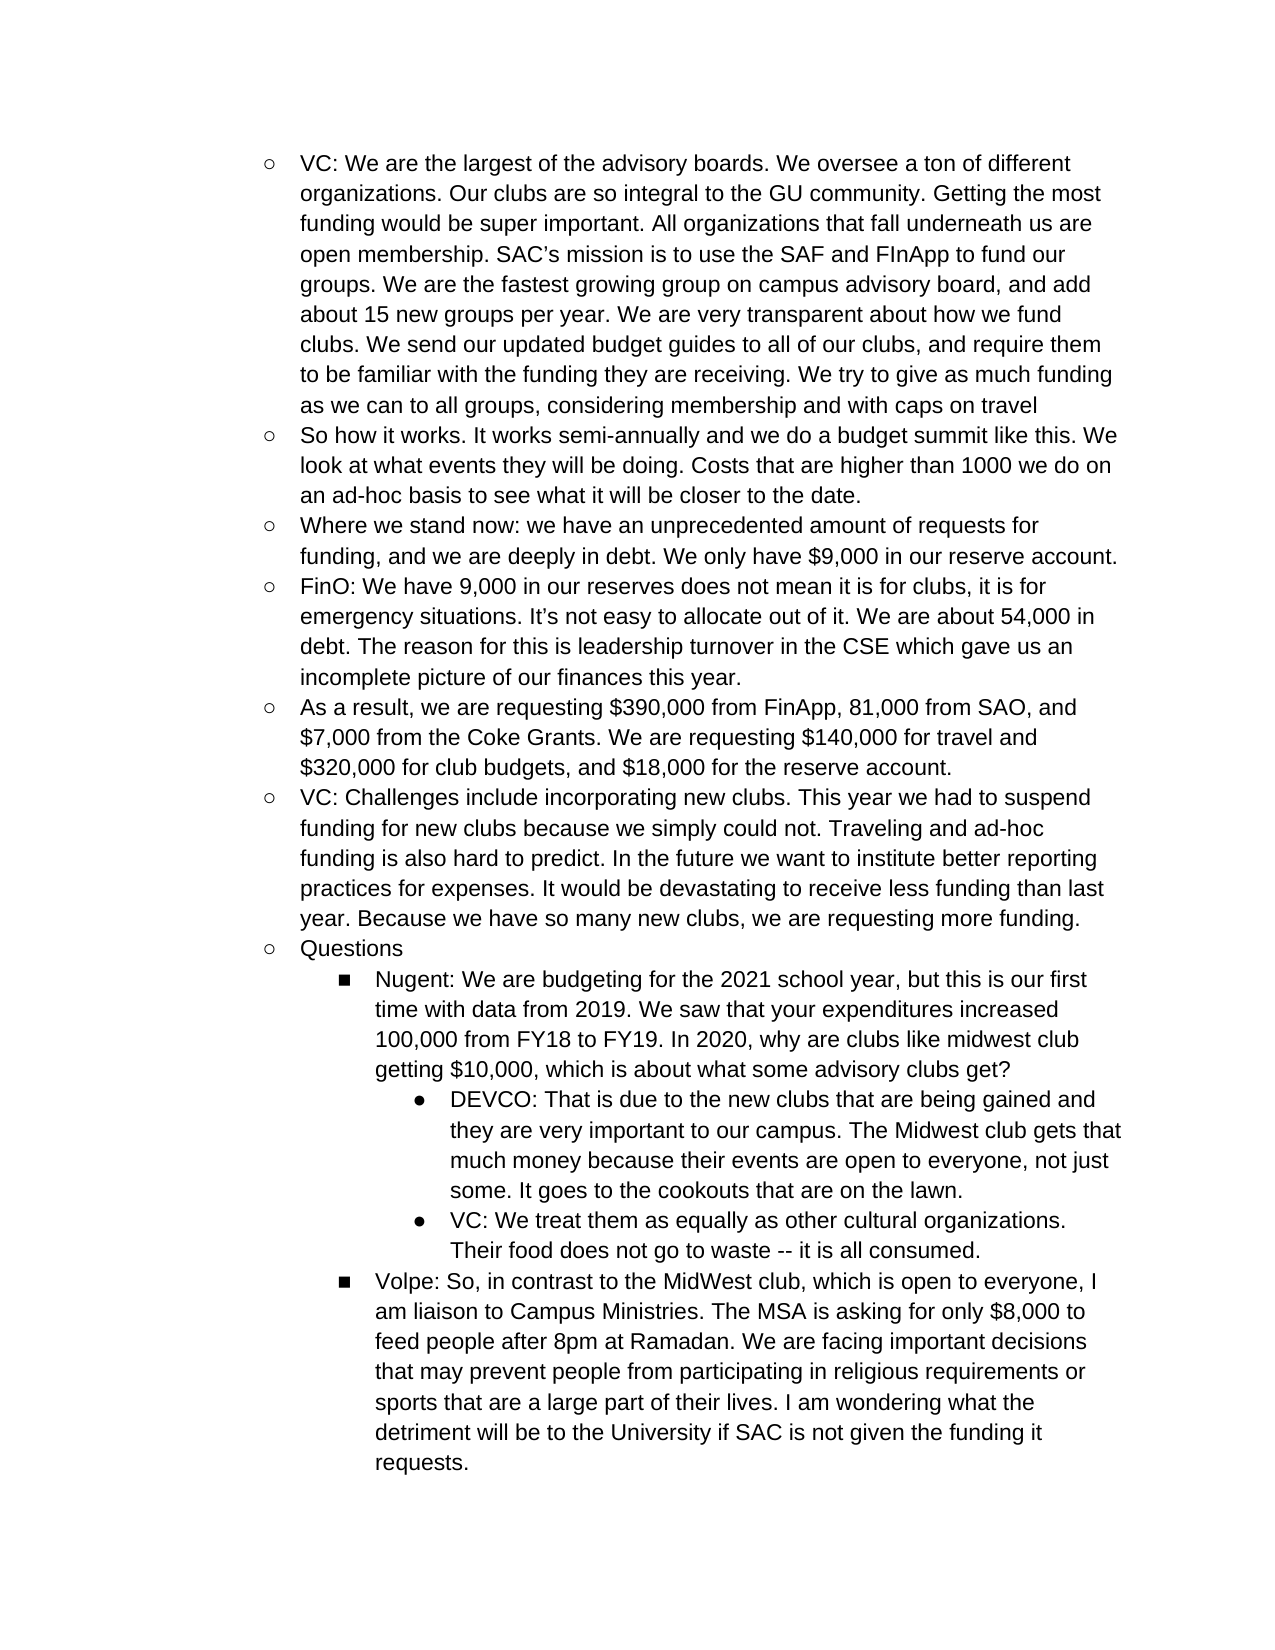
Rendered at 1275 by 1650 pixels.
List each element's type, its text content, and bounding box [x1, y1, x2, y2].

list As a result, we are requesting $390,000 from FinApp, 81,000 from SAO, and $7,000 from the Coke Grants. We are requesting $140,000 for travel and $320,000 for club budgets, and $18,000 for the reserve account. [262, 694, 1125, 781]
list Where we stand now: we have an unprecedented amount of requests for funding, and we are deeply in debt. We only have $9,000 in our reserve account. [262, 512, 1125, 569]
list DEVCO: That is due to the new clubs that are being gained and they are very important to our campus. The Midwest club gets that much money because their events are open to everyone, not just some. It goes to the cookouts that are on the lawn. [412, 1086, 1125, 1203]
list Questions [262, 935, 1125, 962]
list Volpe: So, in contrast to the MidWest club, which is open to everyone, I am liaison to Campus Ministries. The MSA is asking for only $8,000 to feed people after 8pm at Ramadan. We are facing important decisions that may prevent people from participating in religious requirements or sports that are a large part of their lives. I am wondering what the detriment will be to the University if SAC is not given the funding it requests. [337, 1268, 1125, 1475]
list VC: We are the largest of the advisory boards. We oversee a ton of different organizations. Our clubs are so integral to the GU community. Getting the most funding would be super important. All organizations that fall underneath us are open membership. SAC’s mission is to use the SAF and FInApp to fund our groups. We are the fastest growing group on campus advisory board, and add about 15 new groups per year. We are very transparent about how we fund clubs. We send our updated budget guides to all of our clubs, and require them to be familiar with the funding they are receiving. We try to give as much funding as we can to all groups, considering membership and with caps on travel [262, 150, 1125, 418]
list FinO: We have 9,000 in our reserves does not mean it is for clubs, it is for emergency situations. It’s not easy to allocate out of it. We are about 54,000 in debt. The reason for this is leadership turnover in the CSE which gave us an incomplete picture of our finances this year. [262, 573, 1125, 690]
list VC: Challenges include incorporating new clubs. This year we had to suspend funding for new clubs because we simply could not. Traveling and ad-hoc funding is also hard to predict. In the future we want to institute better reporting practices for expenses. It would be devastating to receive less funding than last year. Because we have so many new clubs, we are requesting more funding. [262, 784, 1125, 932]
list VC: We treat them as equally as other cultural organizations. Their food does not go to waste -- it is all consumed. [412, 1207, 1125, 1264]
list So how it works. It works semi-annually and we do a budget summit like this. We look at what events they will be doing. Costs that are higher than 1000 we do on an ad-hoc basis to see what it will be closer to the date. [262, 422, 1125, 509]
list Nugent: We are budgeting for the 2021 school year, but this is our first time with data from 2019. We saw that your expenditures increased 100,000 from FY18 to FY19. In 2020, why are clubs like midwest club getting $10,000, which is about what some advisory clubs get? [337, 966, 1125, 1083]
